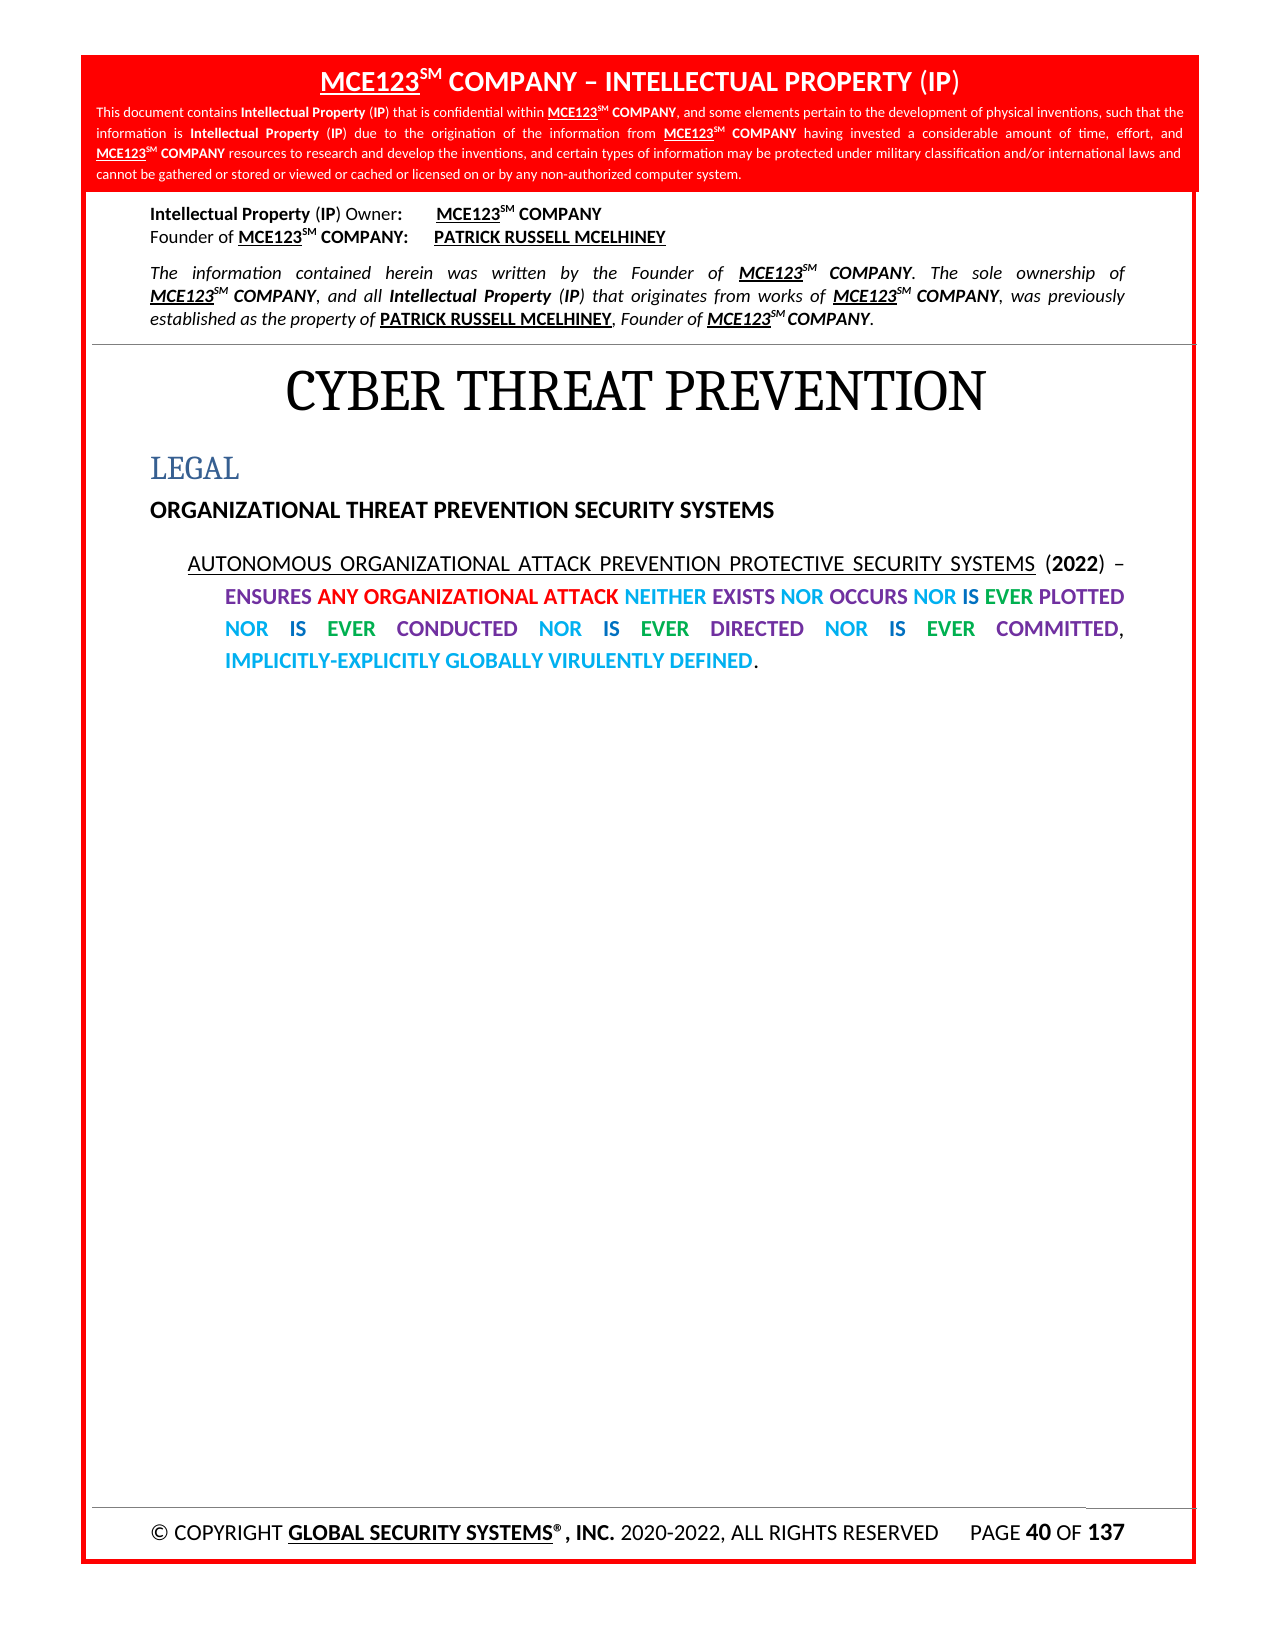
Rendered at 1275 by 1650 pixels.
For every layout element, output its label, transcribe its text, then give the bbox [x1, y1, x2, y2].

text ORGANIZATIONAL THREAT PREVENTION SECURITY SYSTEMS [150, 494, 1125, 524]
text AUTONOMOUS ORGANIZATIONAL ATTACK PREVENTION PROTECTIVE SECURITY SYSTEMS (2022) – ENSURES ANY ORGANIZATIONAL ATTACK NEITHER EXISTS NOR OCCURS NOR IS EVER PLOTTED NOR IS EVER CONDUCTED NOR IS EVER DIRECTED NOR IS EVER COMMITTED, IMPLICITLY-EXPLICITLY GLOBALLY VIRULENTLY DEFINED. [187, 549, 1125, 674]
subtitle LEGAL [150, 450, 1125, 488]
title CYBER THREAT PREVENTION [150, 358, 1125, 425]
